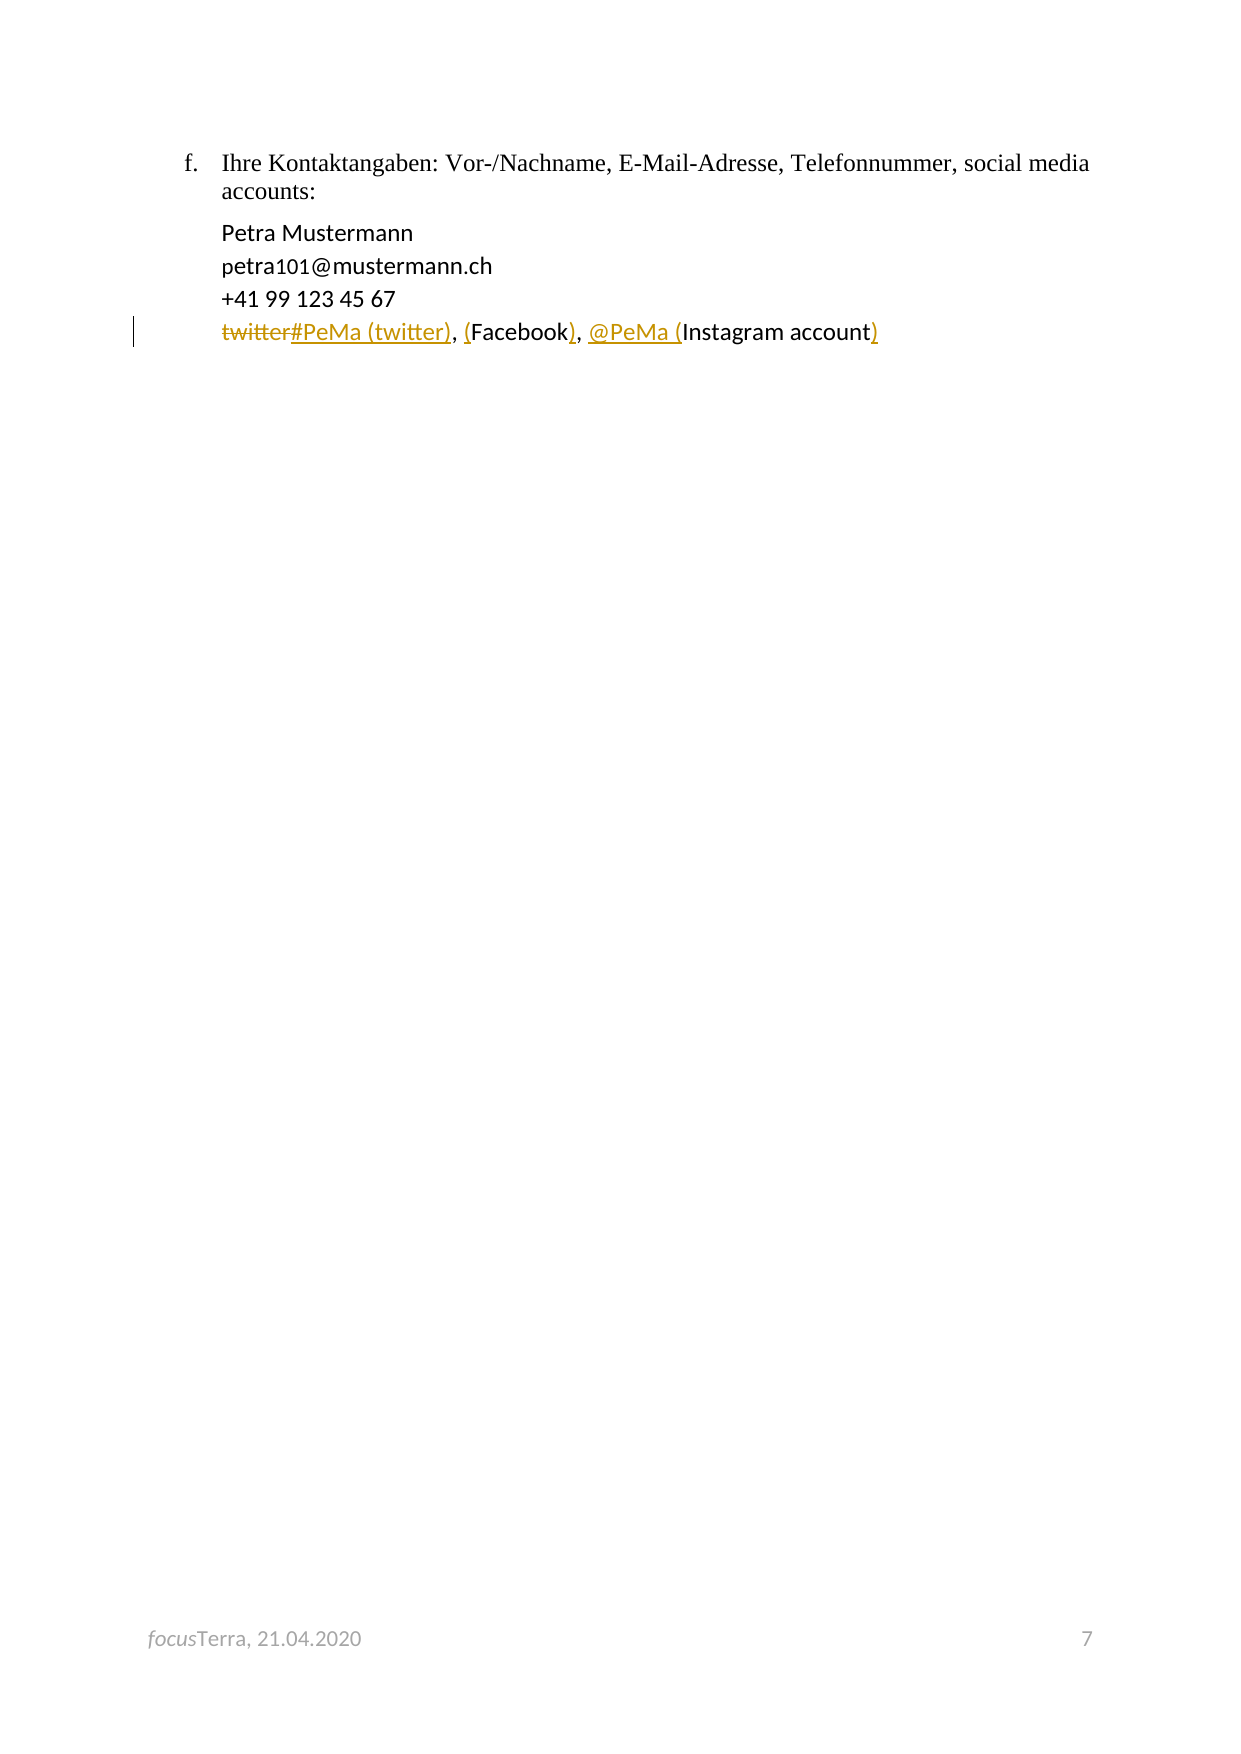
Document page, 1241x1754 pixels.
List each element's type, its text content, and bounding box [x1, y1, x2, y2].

list Petra Mustermann [221, 218, 1093, 248]
list Ihre Kontaktangaben: Vor-/Nachname, E-Mail-Adresse, Telefonnummer, social media accounts: [184, 148, 1093, 205]
list +41 99 123 45 67 [221, 283, 1093, 314]
list petra101@mustermann.ch [221, 251, 1093, 281]
list , Facebook, Instagram account [221, 316, 1093, 347]
